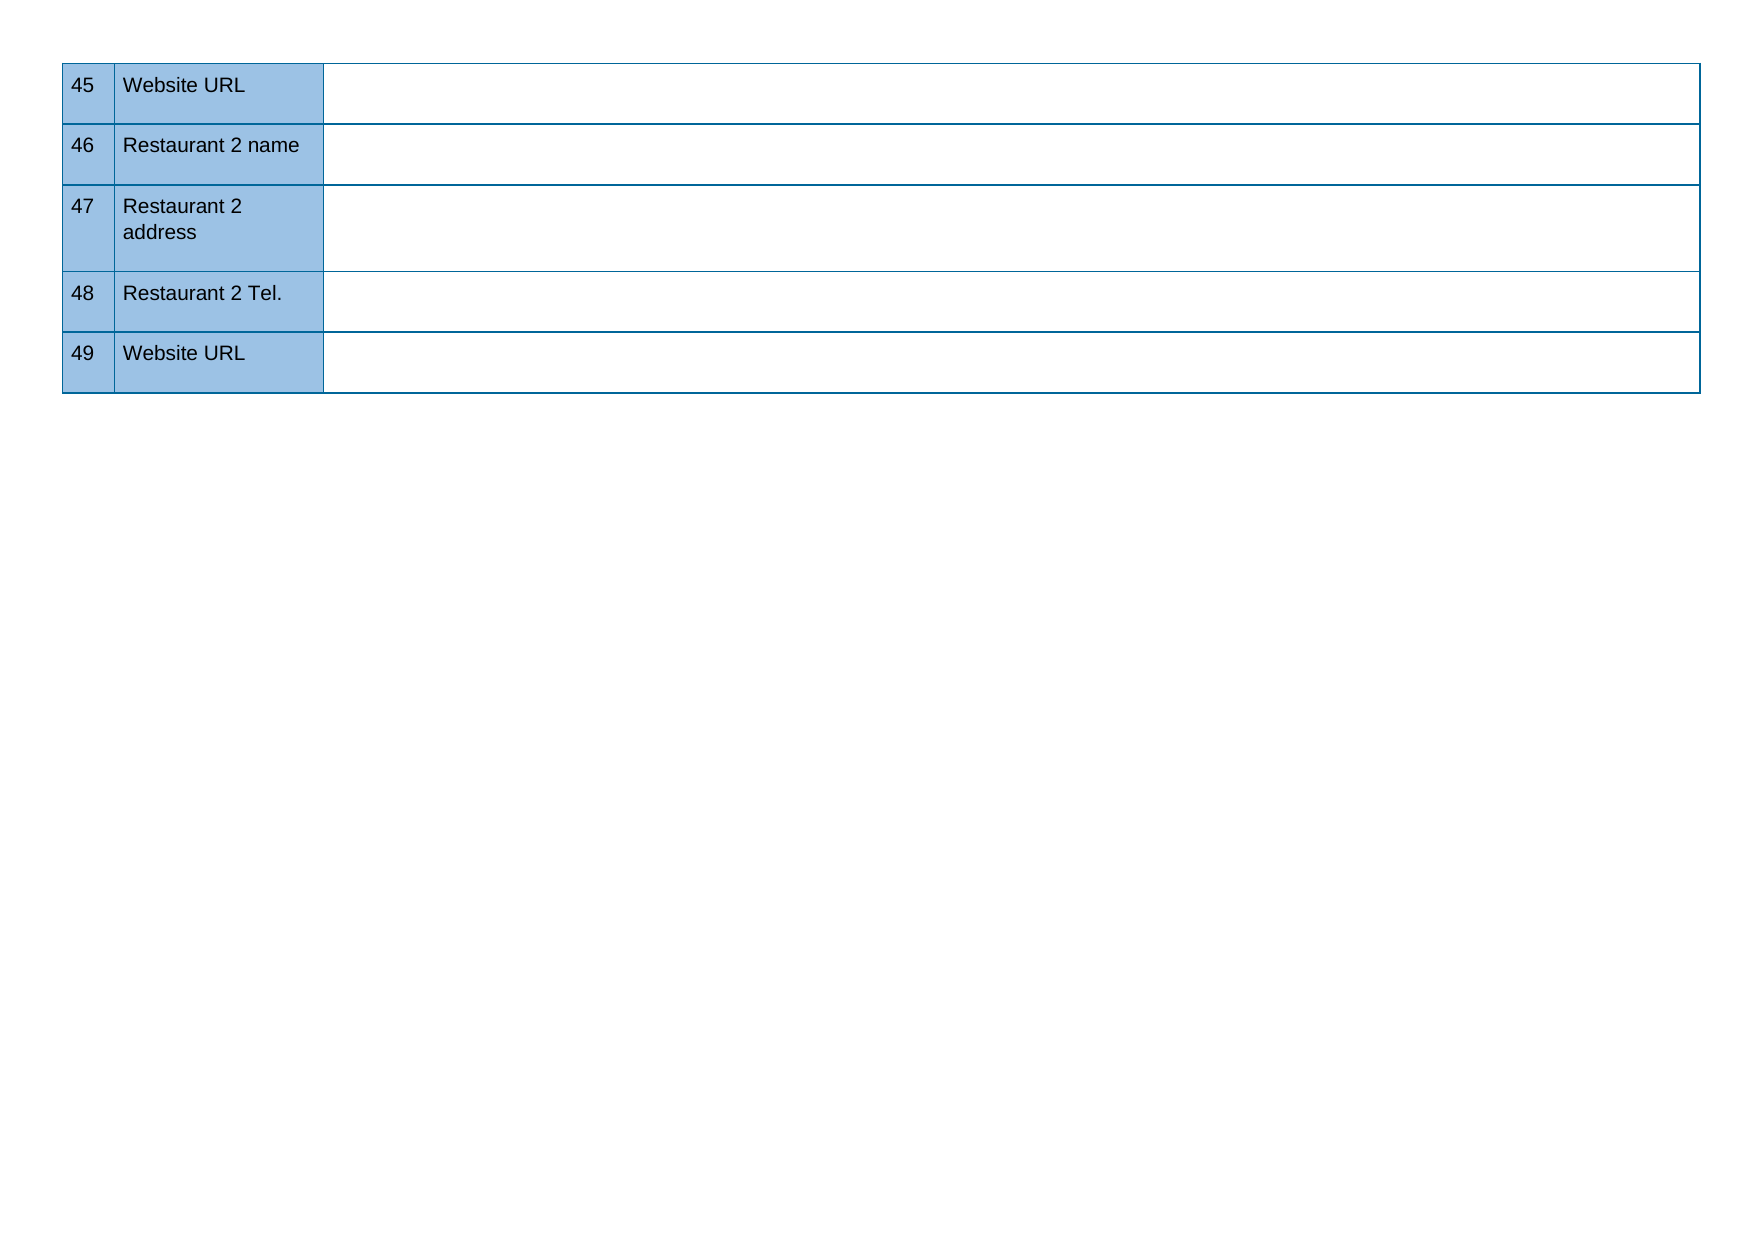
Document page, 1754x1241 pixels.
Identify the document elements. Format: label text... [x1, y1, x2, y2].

table_cell 47 [63, 186, 114, 271]
table_cell Restaurant 2 name [115, 125, 323, 184]
table_cell 49 [63, 333, 114, 392]
table_cell 46 [63, 125, 114, 184]
table_cell [324, 64, 1699, 123]
table_cell Restaurant 2 Tel. [115, 272, 323, 331]
table_cell [324, 186, 1699, 271]
table_cell [324, 125, 1699, 184]
table_cell Website URL [115, 64, 323, 123]
table_cell [324, 272, 1699, 331]
table_cell Website URL [115, 333, 323, 392]
table_cell Restaurant 2 address [115, 186, 323, 271]
table_cell 45 [63, 64, 114, 123]
table_cell 48 [63, 272, 114, 331]
table_cell [324, 333, 1699, 392]
